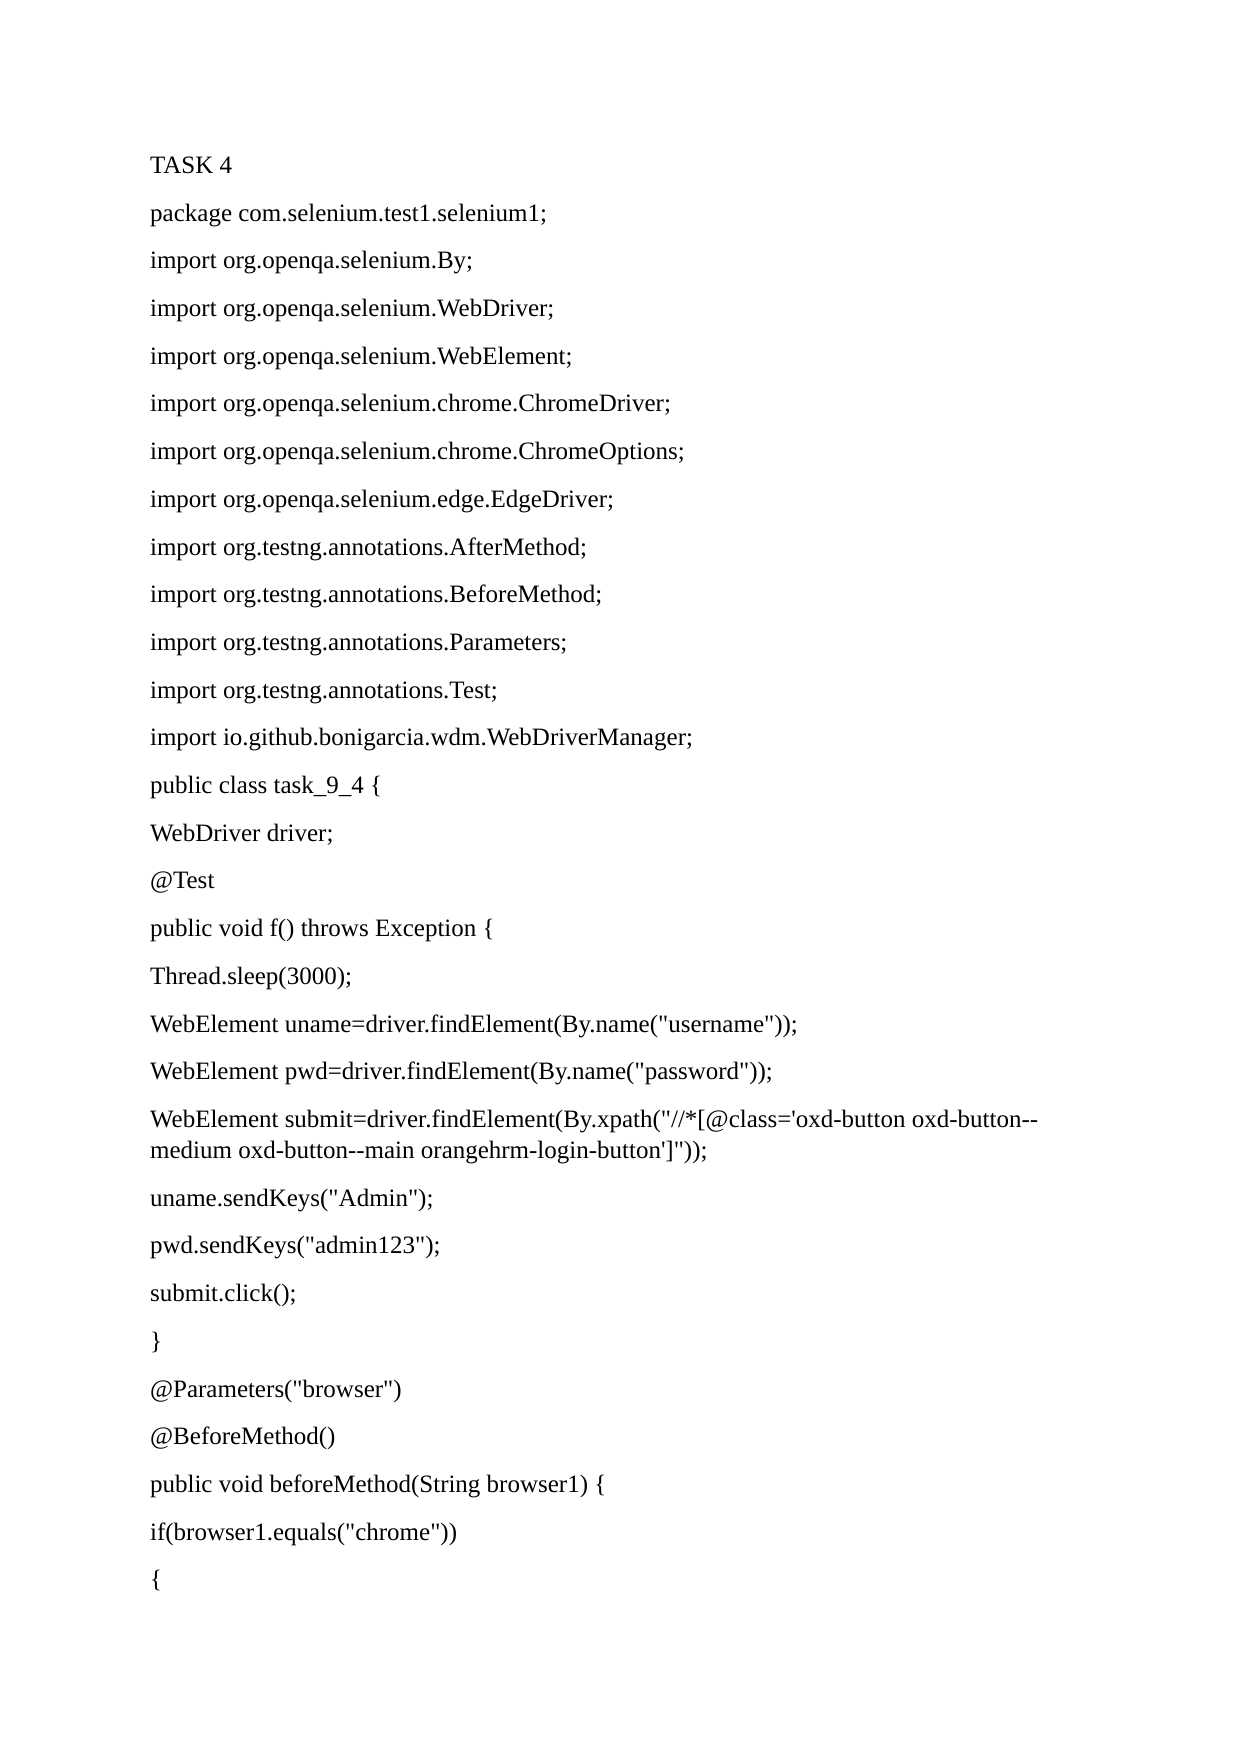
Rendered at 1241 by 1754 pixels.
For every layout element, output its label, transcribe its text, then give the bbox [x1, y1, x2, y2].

text public void f() throws Exception { [150, 913, 1090, 942]
text public class task_9_4 { [150, 770, 1090, 799]
text import org.testng.annotations.AfterMethod; [150, 532, 1090, 560]
text import org.openqa.selenium.chrome.ChromeDriver; [150, 388, 1090, 417]
text @BeforeMethod() [150, 1421, 1090, 1450]
text } [150, 1326, 1090, 1355]
text import org.openqa.selenium.WebDriver; [150, 293, 1090, 322]
text import org.openqa.selenium.By; [150, 245, 1090, 274]
text package com.selenium.test1.selenium1; [150, 198, 1090, 226]
text import org.testng.annotations.Parameters; [150, 627, 1090, 656]
text WebDriver driver; [150, 818, 1090, 847]
text import org.openqa.selenium.chrome.ChromeOptions; [150, 436, 1090, 465]
text WebElement uname=driver.findElement(By.name("username")); [150, 1009, 1090, 1037]
text if(browser1.equals("chrome")) [150, 1517, 1090, 1546]
text WebElement pwd=driver.findElement(By.name("password")); [150, 1056, 1090, 1085]
text TASK 4 [150, 150, 1090, 179]
text submit.click(); [150, 1278, 1090, 1307]
text pwd.sendKeys("admin123"); [150, 1231, 1090, 1259]
text uname.sendKeys("Admin"); [150, 1183, 1090, 1212]
text import org.testng.annotations.Test; [150, 675, 1090, 703]
text import org.testng.annotations.BeforeMethod; [150, 579, 1090, 608]
text import io.github.bonigarcia.wdm.WebDriverManager; [150, 722, 1090, 751]
text import org.openqa.selenium.WebElement; [150, 341, 1090, 369]
text import org.openqa.selenium.edge.EdgeDriver; [150, 484, 1090, 513]
text public void beforeMethod(String browser1) { [150, 1469, 1090, 1498]
text @Parameters("browser") [150, 1374, 1090, 1402]
text Thread.sleep(3000); [150, 961, 1090, 990]
text @Test [150, 866, 1090, 894]
text { [150, 1564, 1090, 1593]
text WebElement submit=driver.findElement(By.xpath("//*[@class='oxd-button oxd-button--medium oxd-button--main orangehrm-login-button']")); [150, 1104, 1090, 1164]
